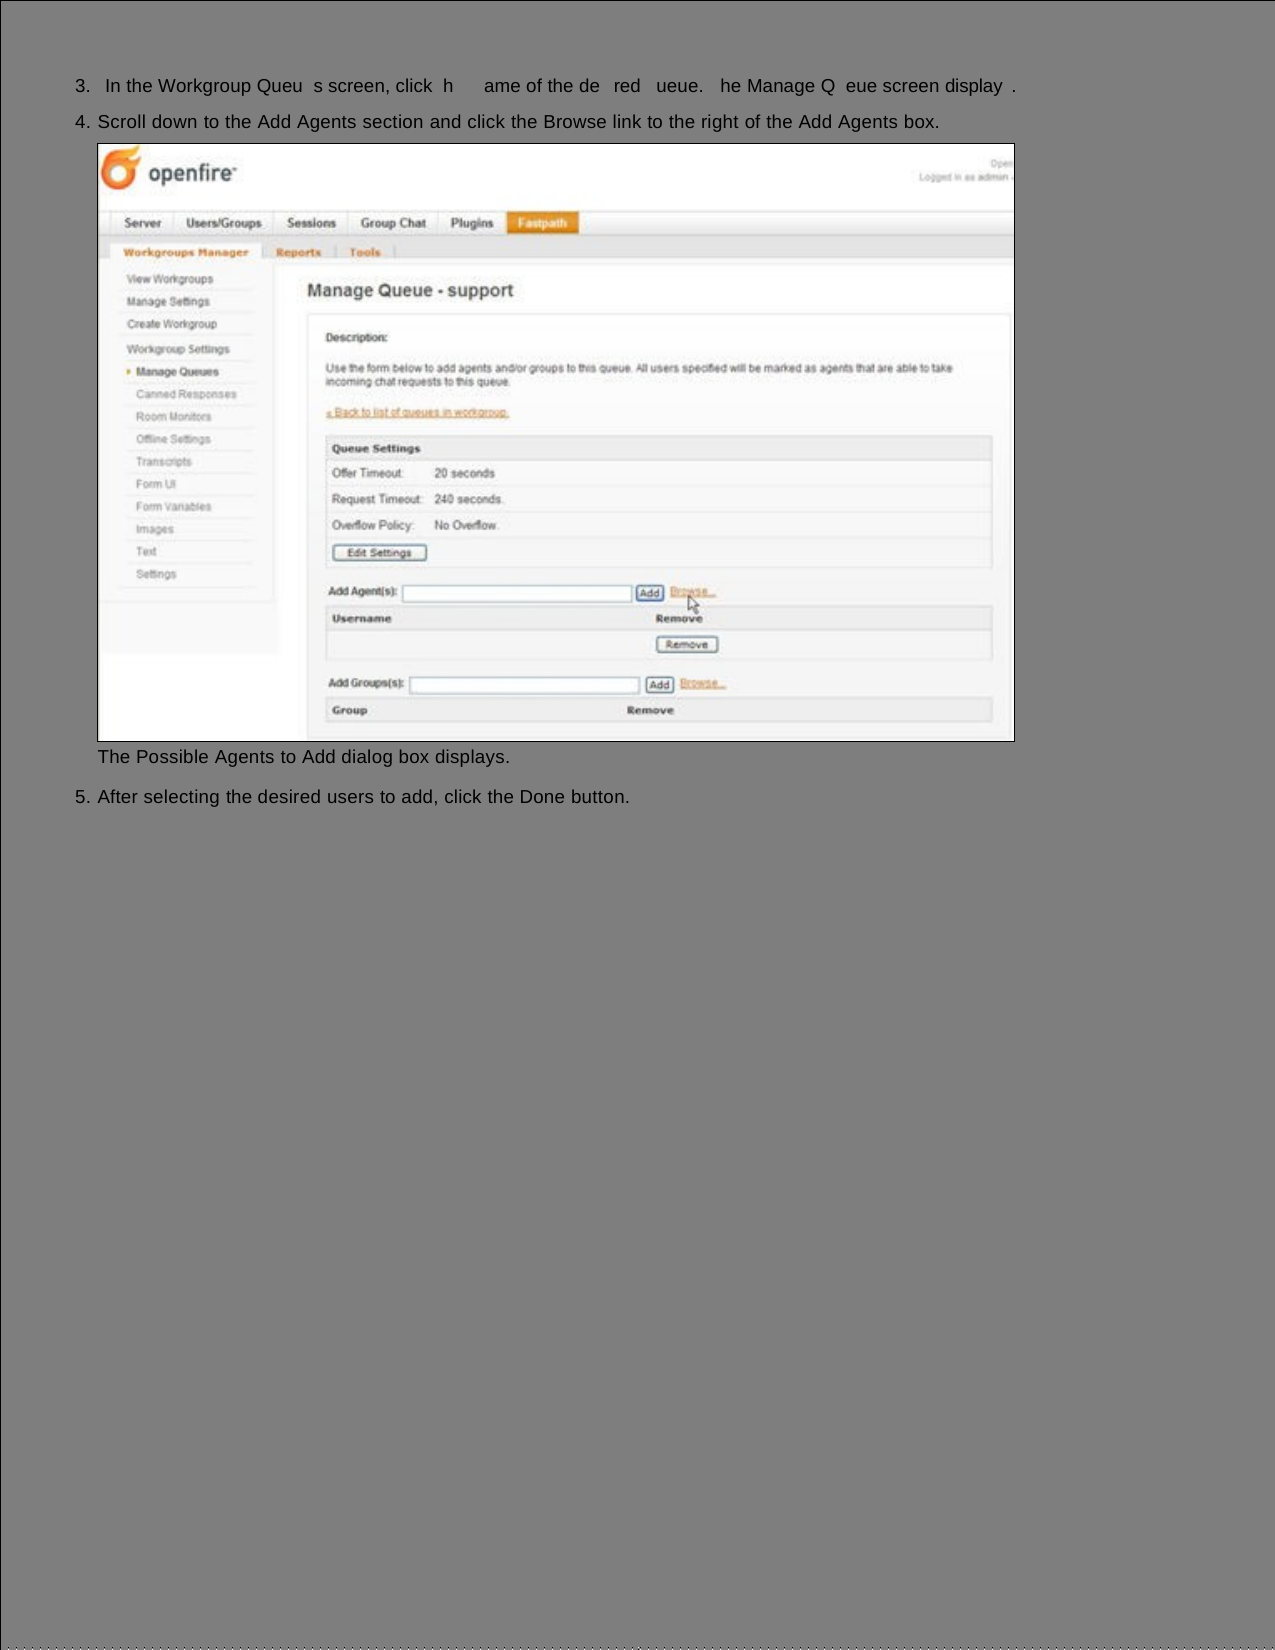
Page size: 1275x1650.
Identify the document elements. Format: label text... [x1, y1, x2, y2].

list After selecting the desired users to add, click the Done button. [75, 786, 1096, 807]
text The Possible Agents to Add dialog box displays. [97, 746, 1096, 767]
list In the Workgroup Queu s screen, click h ame of the de red ueue. he Manage Q eue screen display . [75, 75, 1096, 96]
list Scroll down to the Add Agents section and click the Browse link to the right of the Add Agents box. [75, 111, 1096, 132]
picture [1, 1, 1275, 1650]
